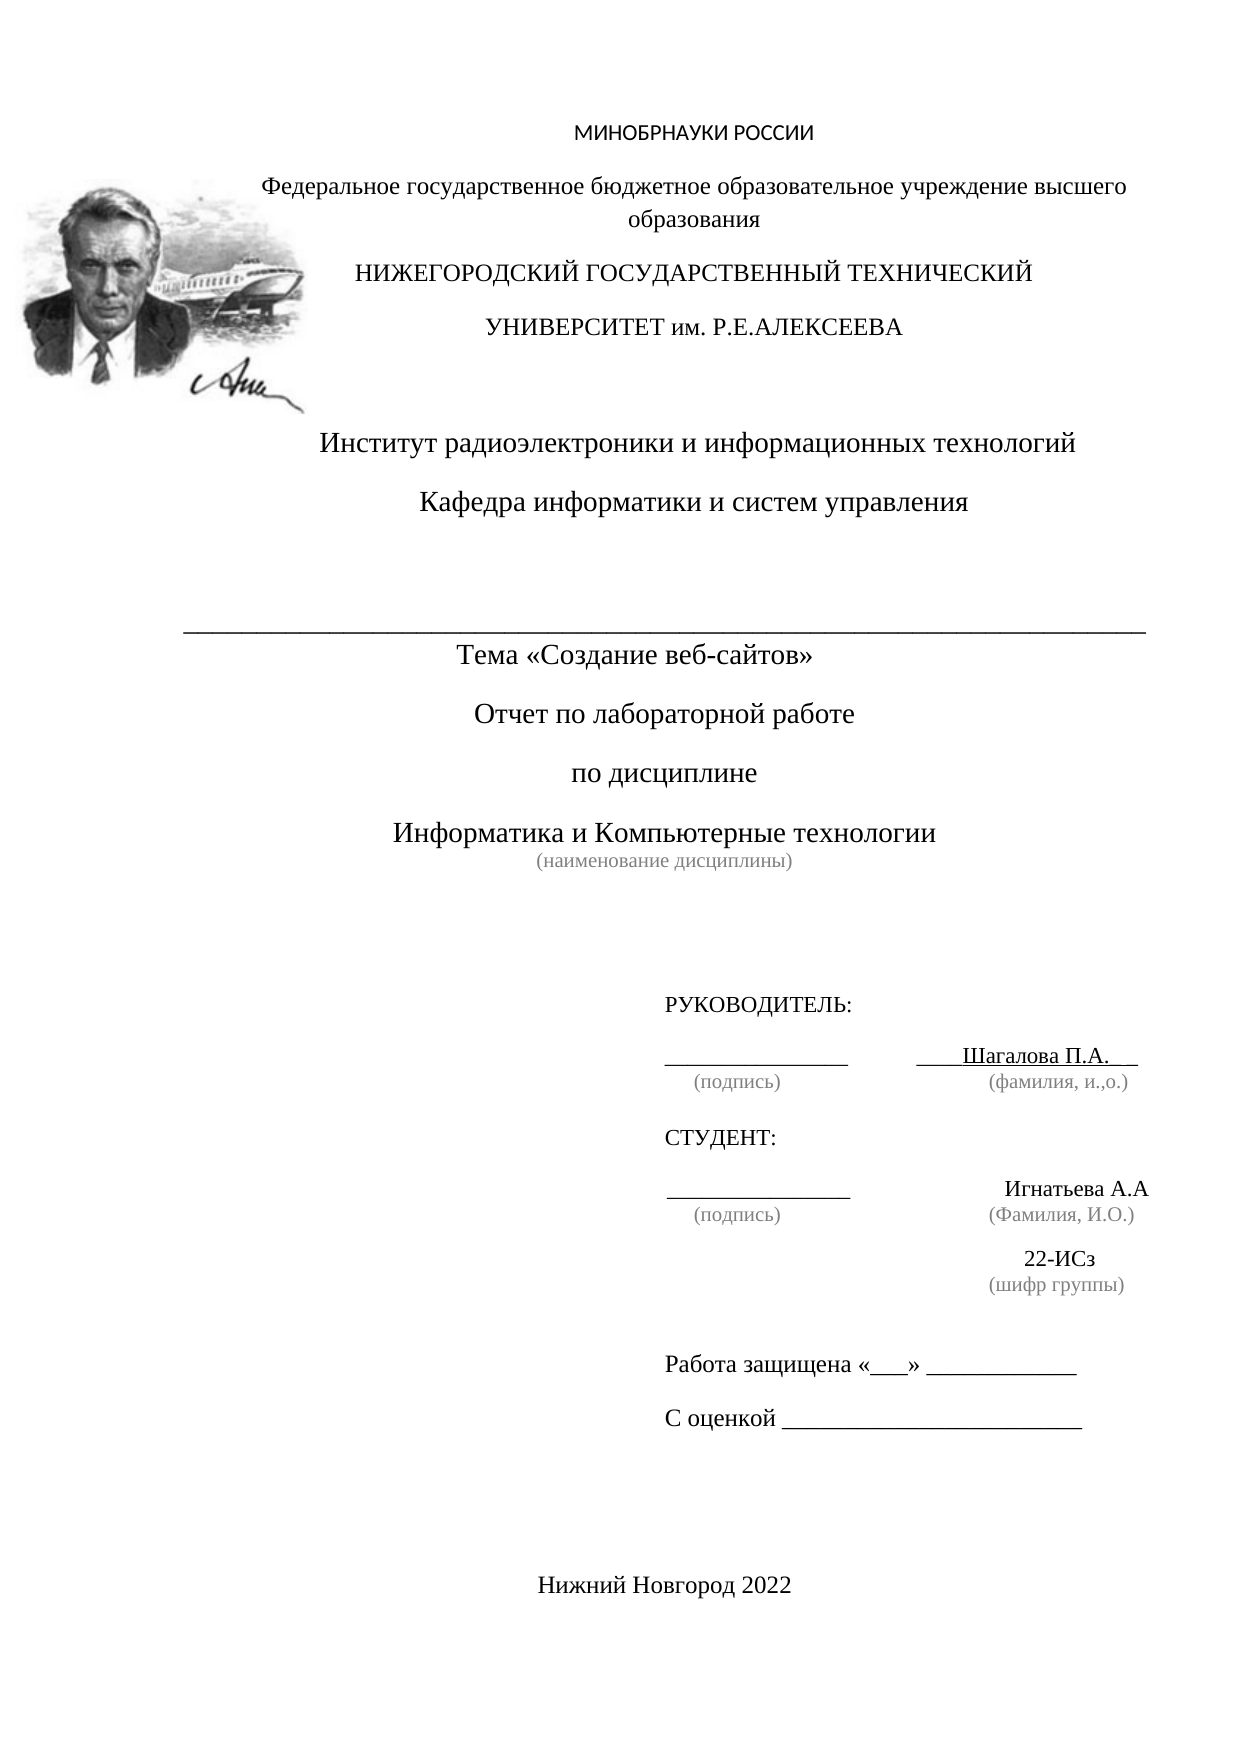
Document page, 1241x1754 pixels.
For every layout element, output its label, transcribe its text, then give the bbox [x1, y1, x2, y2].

text (шифр группы) [664, 1271, 1152, 1296]
text Федеральное государственное бюджетное образовательное учреждение высшего образования [236, 171, 1152, 233]
text СТУДЕНТ: [664, 1124, 1152, 1151]
text С оценкой ________________________ [664, 1403, 1152, 1432]
text Институт радиоэлектроники и информационных технологий [236, 425, 1152, 459]
text Тема «Создание веб-сайтов» [118, 637, 1152, 670]
text Информатика и Компьютерные технологии [177, 815, 1152, 848]
text МИНОБРНАУКИ РОССИИ [236, 118, 1152, 146]
text Кафедра информатики и систем управления [236, 484, 1152, 518]
text ________________ Игнатьева А.А [664, 1176, 1152, 1202]
text ________________ ____Шагалова П.А._ _ [664, 1042, 1152, 1069]
text (подпись) (Фамилия, И.О.) [664, 1202, 1152, 1226]
text по дисциплине [177, 756, 1152, 789]
text (наименование дисциплины) [177, 848, 1152, 872]
text (подпись) (фамилия, и.,о.) [664, 1069, 1152, 1093]
text 22-ИСз [664, 1245, 1152, 1271]
text Отчет по лабораторной работе [177, 696, 1152, 730]
text УНИВЕРСИТЕТ им. Р.Е.АЛЕКСЕЕВА [236, 312, 1152, 341]
text Работа защищена «___» ____________ [664, 1349, 1152, 1378]
text __________________________________________________________________ [177, 603, 1152, 637]
text НИЖЕГОРОДСКИЙ ГОСУДАРСТВЕННЫЙ ТЕХНИЧЕСКИЙ [236, 258, 1152, 287]
text РУКОВОДИТЕЛЬ: [664, 991, 1152, 1018]
